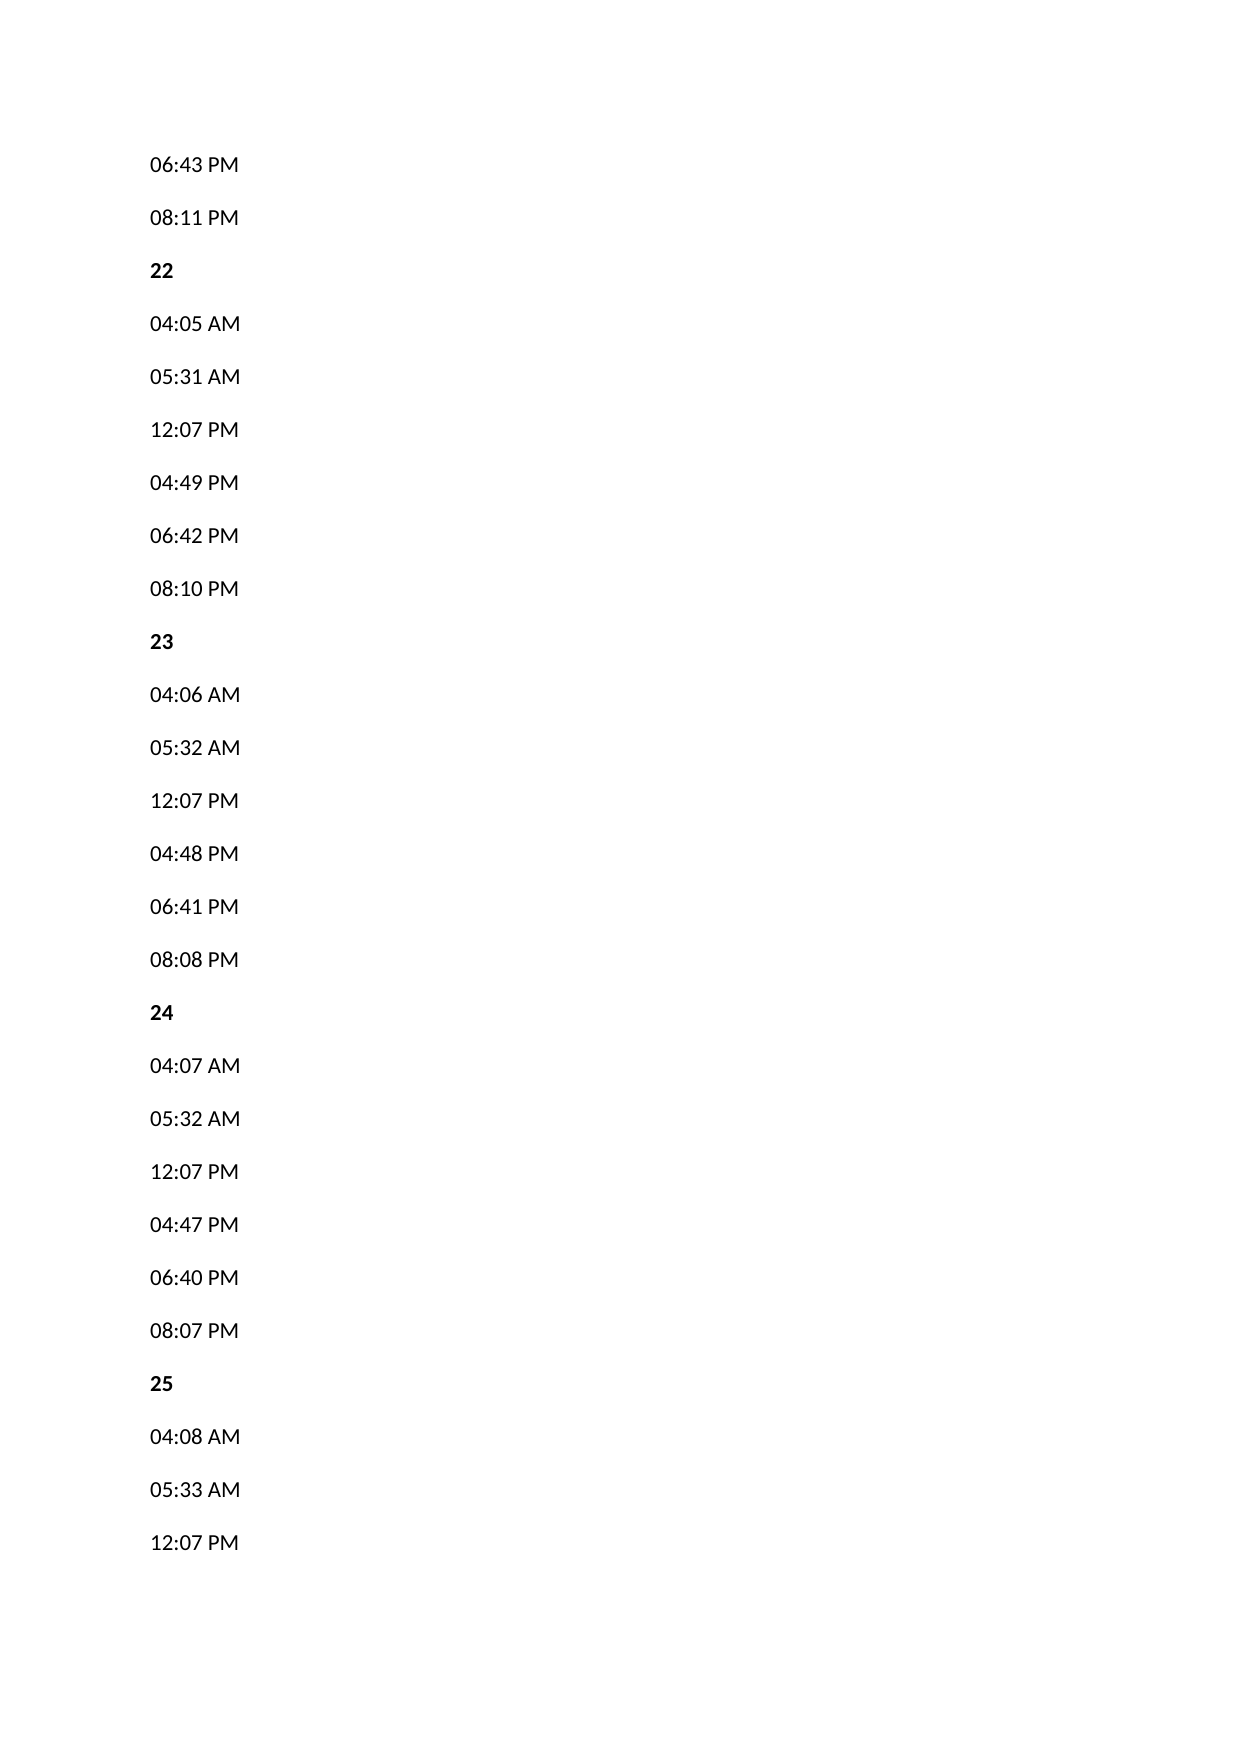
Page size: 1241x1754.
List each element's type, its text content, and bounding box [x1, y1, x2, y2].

text 22 [150, 256, 1090, 284]
text 04:07 AM [150, 1051, 1090, 1079]
text 08:08 PM [150, 945, 1090, 973]
text 23 [150, 627, 1090, 655]
text 04:06 AM [150, 680, 1090, 708]
text 06:40 PM [150, 1263, 1090, 1291]
text 04:48 PM [150, 839, 1090, 867]
text 12:07 PM [150, 786, 1090, 814]
text 05:31 AM [150, 362, 1090, 390]
text 05:33 AM [150, 1476, 1090, 1503]
text 06:43 PM [150, 150, 1090, 178]
text 05:32 AM [150, 733, 1090, 761]
text 06:41 PM [150, 892, 1090, 920]
text 12:07 PM [150, 1157, 1090, 1185]
text 24 [150, 998, 1090, 1026]
text 08:07 PM [150, 1316, 1090, 1344]
text 04:47 PM [150, 1210, 1090, 1238]
text 06:42 PM [150, 521, 1090, 549]
text 12:07 PM [150, 415, 1090, 443]
text 12:07 PM [150, 1528, 1090, 1557]
text 04:49 PM [150, 468, 1090, 496]
text 08:11 PM [150, 203, 1090, 231]
text 05:32 AM [150, 1104, 1090, 1132]
text 25 [150, 1369, 1090, 1397]
text 04:05 AM [150, 309, 1090, 337]
text 04:08 AM [150, 1422, 1090, 1451]
text 08:10 PM [150, 574, 1090, 602]
